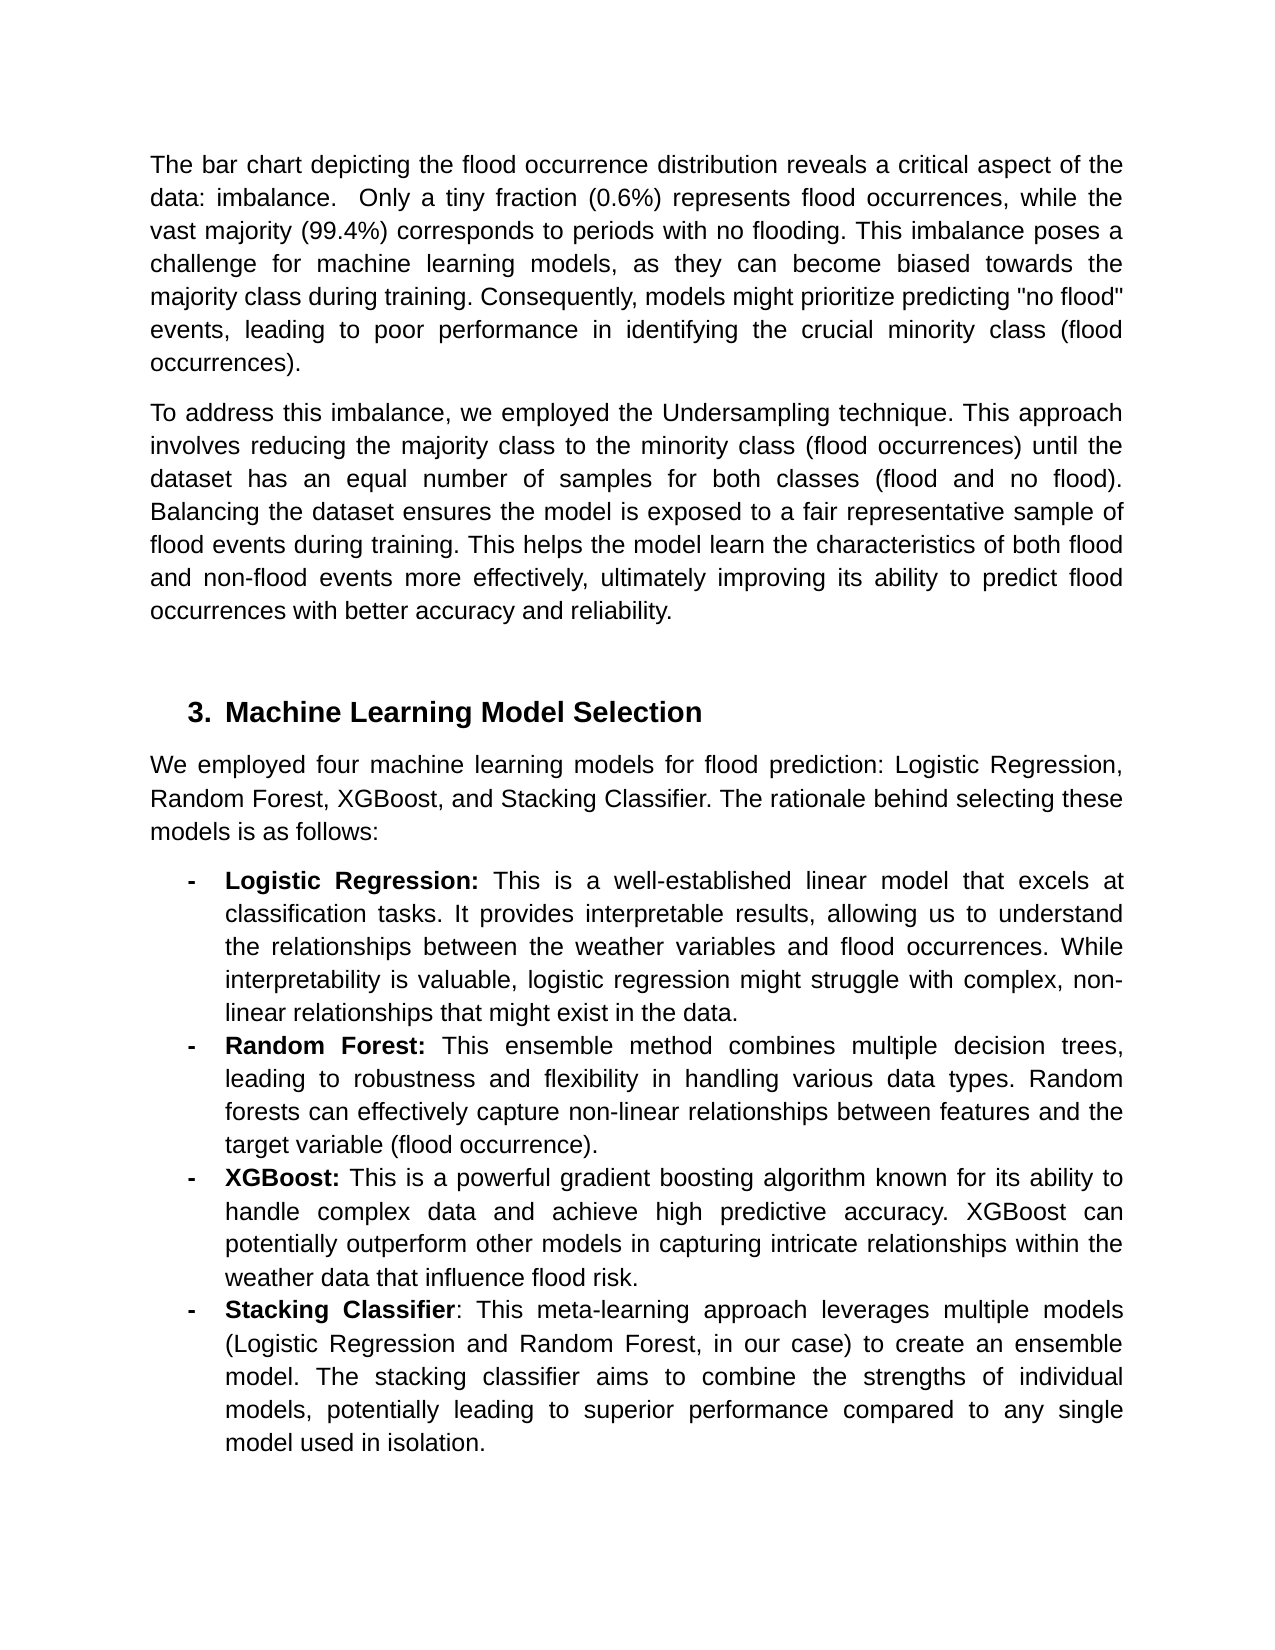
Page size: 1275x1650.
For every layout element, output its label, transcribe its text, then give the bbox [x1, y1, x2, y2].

text To address this imbalance, we employed the Undersampling technique. This approach involves reducing the majority class to the minority class (flood occurrences) until the dataset has an equal number of samples for both classes (flood and no flood). Balancing the dataset ensures the model is exposed to a fair representative sample of flood events during training. This helps the model learn the characteristics of both flood and non-flood events more effectively, ultimately improving its ability to predict flood occurrences with better accuracy and reliability. [150, 398, 1125, 625]
text The bar chart depicting the flood occurrence distribution reveals a critical aspect of the data: imbalance. Only a tiny fraction (0.6%) represents flood occurrences, while the vast majority (99.4%) corresponds to periods with no flooding. This imbalance poses a challenge for machine learning models, as they can become biased towards the majority class during training. Consequently, models might prioritize predicting "no flood" events, leading to poor performance in identifying the crucial minority class (flood occurrences). [150, 150, 1125, 377]
list XGBoost: This is a powerful gradient boosting algorithm known for its ability to handle complex data and achieve high predictive accuracy. XGBoost can potentially outperform other models in capturing intricate relationships within the weather data that influence flood risk. [187, 1163, 1125, 1291]
list Stacking Classifier: This meta-learning approach leverages multiple models (Logistic Regression and Random Forest, in our case) to create an ensemble model. The stacking classifier aims to combine the strengths of individual models, potentially leading to superior performance compared to any single model used in isolation. [187, 1296, 1125, 1456]
list Machine Learning Model Selection [187, 695, 1125, 729]
list Logistic Regression: This is a well-established linear model that excels at classification tasks. It provides interpretable results, allowing us to understand the relationships between the weather variables and flood occurrences. While interpretability is valuable, logistic regression might struggle with complex, non-linear relationships that might exist in the data. [187, 866, 1125, 1027]
text We employed four machine learning models for flood prediction: Logistic Regression, Random Forest, XGBoost, and Stacking Classifier. The rationale behind selecting these models is as follows: [150, 751, 1125, 845]
list Random Forest: This ensemble method combines multiple decision trees, leading to robustness and flexibility in handling various data types. Random forests can effectively capture non-linear relationships between features and the target variable (flood occurrence). [187, 1031, 1125, 1159]
